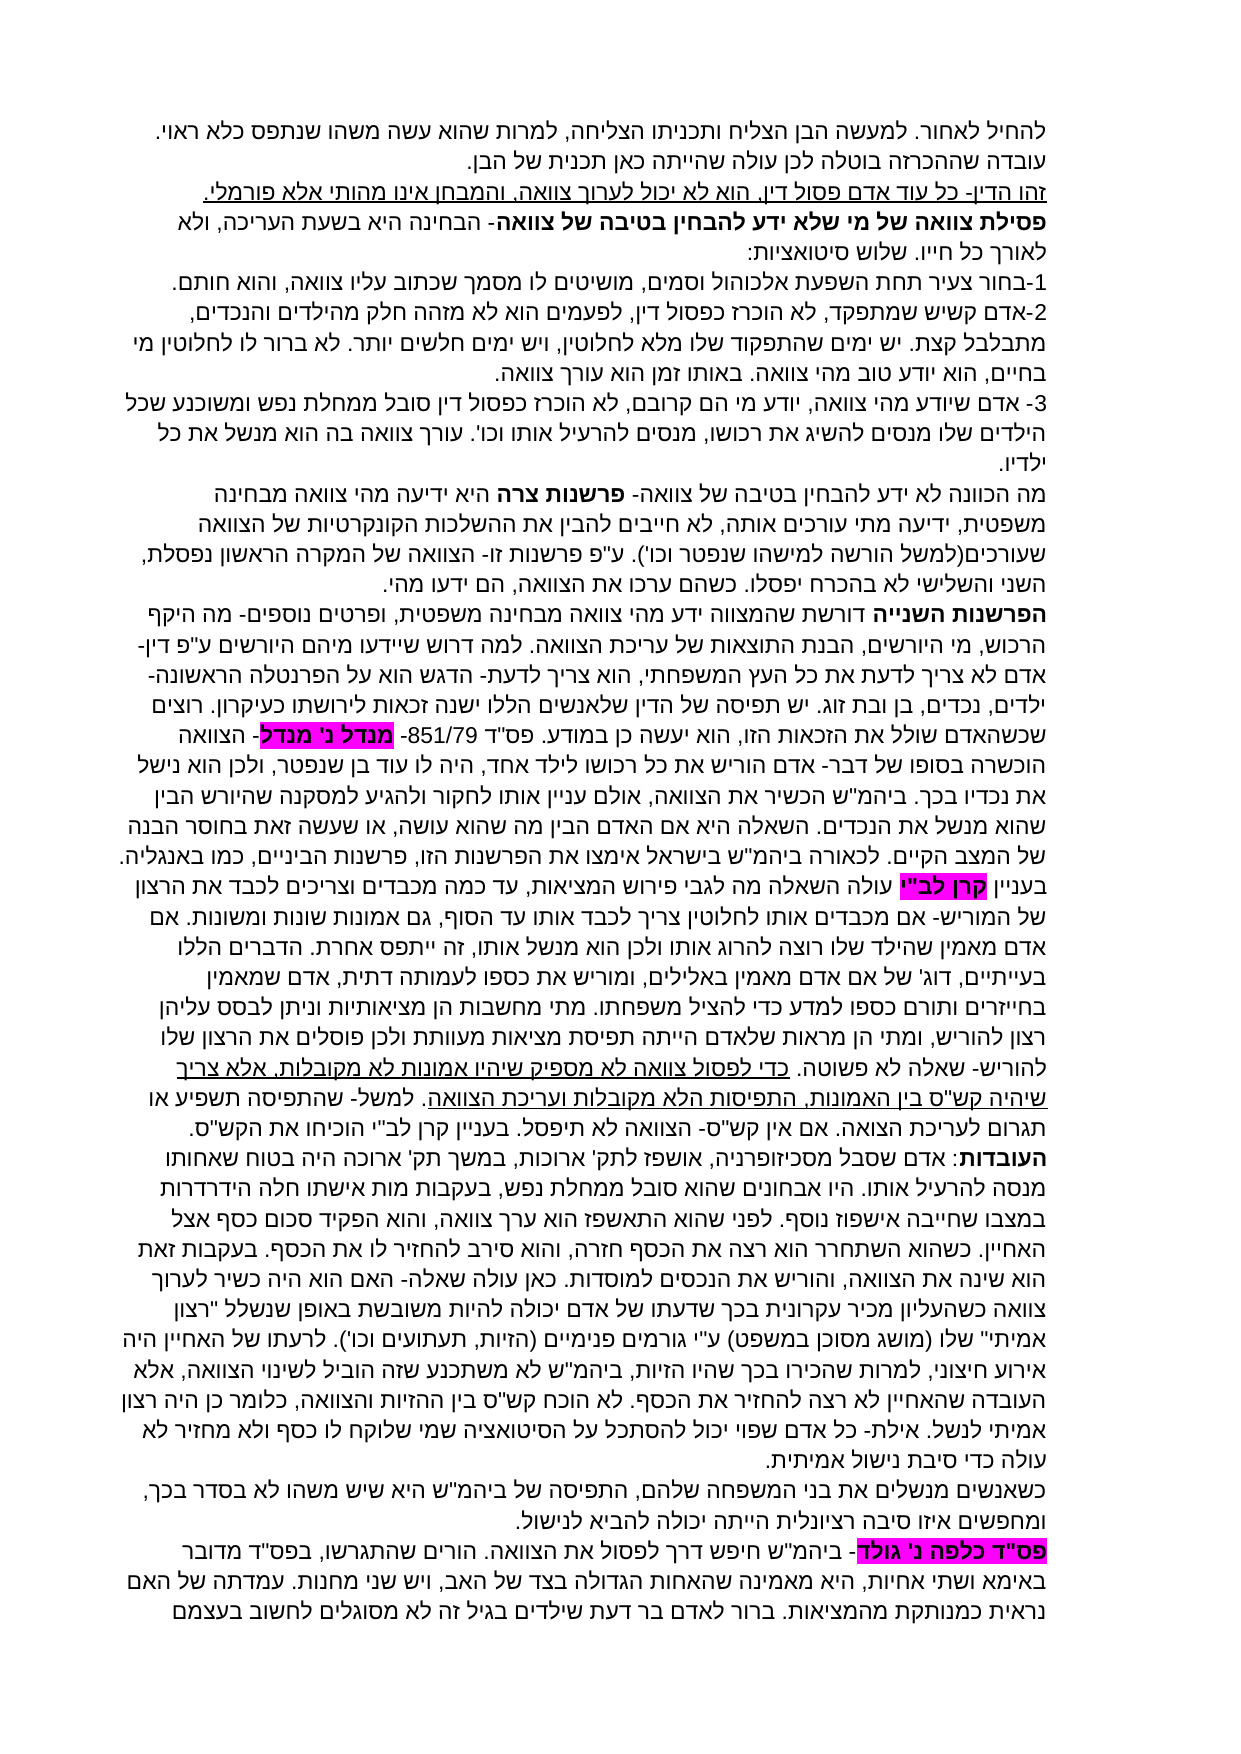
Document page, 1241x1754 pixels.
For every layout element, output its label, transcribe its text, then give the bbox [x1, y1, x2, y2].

list 1-בחור צעיר תחת השפעת אלכוהול וסמים, מושיטים לו מסמך שכתוב עליו צוואה, והוא חותם. [118, 269, 1047, 296]
list פסילת צוואה של מי שלא ידע להבחין בטיבה של צוואה- הבחינה היא בשעת העריכה, ולא לאורך כל חייו. שלוש סיטואציות: [118, 209, 1047, 265]
list בעניין קרן לב"י עולה השאלה מה לגבי פירוש המציאות, עד כמה מכבדים וצריכים לכבד את הרצון של המוריש- אם מכבדים אותו לחלוטין צריך לכבד אותו עד הסוף, גם אמונות שונות ומשונות. אם אדם מאמין שהילד שלו רוצה להרוג אותו ולכן הוא מנשל אותו, זה ייתפס אחרת. הדברים הללו בעייתיים, דוג' של אם אדם מאמין באלילים, ומוריש את כספו לעמותה דתית, אדם שמאמין בחייזרים ותורם כספו למדע כדי להציל משפחתו. מתי מחשבות הן מציאותיות וניתן לבסס עליהן רצון להוריש, ומתי הן מראות שלאדם הייתה תפיסת מציאות מעוותת ולכן פוסלים את הרצון שלו להוריש- שאלה לא פשוטה. כדי לפסול צוואה לא מספיק שיהיו אמונות לא מקובלות, אלא צריך שיהיה קש"ס בין האמונות, התפיסות הלא מקובלות ועריכת הצוואה. למשל- שהתפיסה תשפיע או תגרום לעריכת הצואה. אם אין קש"ס- הצוואה לא תיפסל. בעניין קרן לב"י הוכיחו את הקש"ס. העובדות: אדם שסבל מסכיזופרניה, אושפז לתק' ארוכות, במשך תק' ארוכה היה בטוח שאחותו מנסה להרעיל אותו. היו אבחונים שהוא סובל ממחלת נפש, בעקבות מות אישתו חלה הידרדרות במצבו שחייבה אישפוז נוסף. לפני שהוא התאשפז הוא ערך צוואה, והוא הפקיד סכום כסף אצל האחיין. כשהוא השתחרר הוא רצה את הכסף חזרה, והוא סירב להחזיר לו את הכסף. בעקבות זאת הוא שינה את הצוואה, והוריש את הנכסים למוסדות. כאן עולה שאלה- האם הוא היה כשיר לערוך צוואה כשהעליון מכיר עקרונית בכך שדעתו של אדם יכולה להיות משובשת באופן שנשלל "רצון אמיתי" שלו (מושג מסוכן במשפט) ע"י גורמים פנימיים (הזיות, תעתועים וכו'). לרעתו של האחיין היה אירוע חיצוני, למרות שהכירו בכך שהיו הזיות, ביהמ"ש לא משתכנע שזה הוביל לשינוי הצוואה, אלא העובדה שהאחיין לא רצה להחזיר את הכסף. לא הוכח קש"ס בין ההזיות והצוואה, כלומר כן היה רצון אמיתי לנשל. אילת- כל אדם שפוי יכול להסתכל על הסיטואציה שמי שלוקח לו כסף ולא מחזיר לא עולה כדי סיבת נישול אמיתית. [118, 873, 1047, 1474]
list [118, 1538, 1047, 1625]
list 3- אדם שיודע מהי צוואה, יודע מי הם קרובם, לא הוכרז כפסול דין סובל ממחלת נפש ומשוכנע שכל הילדים שלו מנסים להשיג את רכושו, מנסים להרעיל אותו וכו'. עורך צוואה בה הוא מנשל את כל ילדיו. [118, 390, 1047, 477]
list כשאנשים מנשלים את בני המשפחה שלהם, התפיסה של ביהמ"ש היא שיש משהו לא בסדר בכך, ומחפשים איזו סיבה רציונלית הייתה יכולה להביא לנישול. [118, 1477, 1047, 1534]
list 2-אדם קשיש שמתפקד, לא הוכרז כפסול דין, לפעמים הוא לא מזהה חלק מהילדים והנכדים, מתבלבל קצת. יש ימים שהתפקוד שלו מלא לחלוטין, ויש ימים חלשים יותר. לא ברור לו לחלוטין מי בחיים, הוא יודע טוב מהי צוואה. באותו זמן הוא עורך צוואה. [118, 299, 1047, 386]
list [118, 118, 1047, 175]
list זהו הדין- כל עוד אדם פסול דין, הוא לא יכול לערוך צוואה, והמבחן אינו מהותי אלא פורמלי. [118, 178, 1047, 205]
list מה הכוונה לא ידע להבחין בטיבה של צוואה- פרשנות צרה היא ידיעה מהי צוואה מבחינה משפטית, ידיעה מתי עורכים אותה, לא חייבים להבין את ההשלכות הקונקרטיות של הצוואה שעורכים(למשל הורשה למישהו שנפטר וכו'). ע"פ פרשנות זו- הצוואה של המקרה הראשון נפסלת, השני והשלישי לא בהכרח יפסלו. כשהם ערכו את הצוואה, הם ידעו מהי. [118, 481, 1047, 598]
list הפרשנות השנייה דורשת שהמצווה ידע מהי צוואה מבחינה משפטית, ופרטים נוספים- מה היקף הרכוש, מי היורשים, הבנת התוצאות של עריכת הצוואה. למה דרוש שיידעו מיהם היורשים ע"פ דין- אדם לא צריך לדעת את כל העץ המשפחתי, הוא צריך לדעת- הדגש הוא על הפרנטלה הראשונה- ילדים, נכדים, בן ובת זוג. יש תפיסה של הדין שלאנשים הללו ישנה זכאות לירושתו כעיקרון. רוצים שכשהאדם שולל את הזכאות הזו, הוא יעשה כן במודע. פס"ד 851/79- מנדל נ' מנדל- הצוואה הוכשרה בסופו של דבר- אדם הוריש את כל רכושו לילד אחד, היה לו עוד בן שנפטר, ולכן הוא נישל את נכדיו בכך. ביהמ"ש הכשיר את הצוואה, אולם עניין אותו לחקור ולהגיע למסקנה שהיורש הבין שהוא מנשל את הנכדים. השאלה היא אם האדם הבין מה שהוא עושה, או שעשה זאת בחוסר הבנה של המצב הקיים. לכאורה ביהמ"ש בישראל אימצו את הפרשנות הזו, פרשנות הביניים, כמו באנגליה. [118, 601, 1047, 869]
